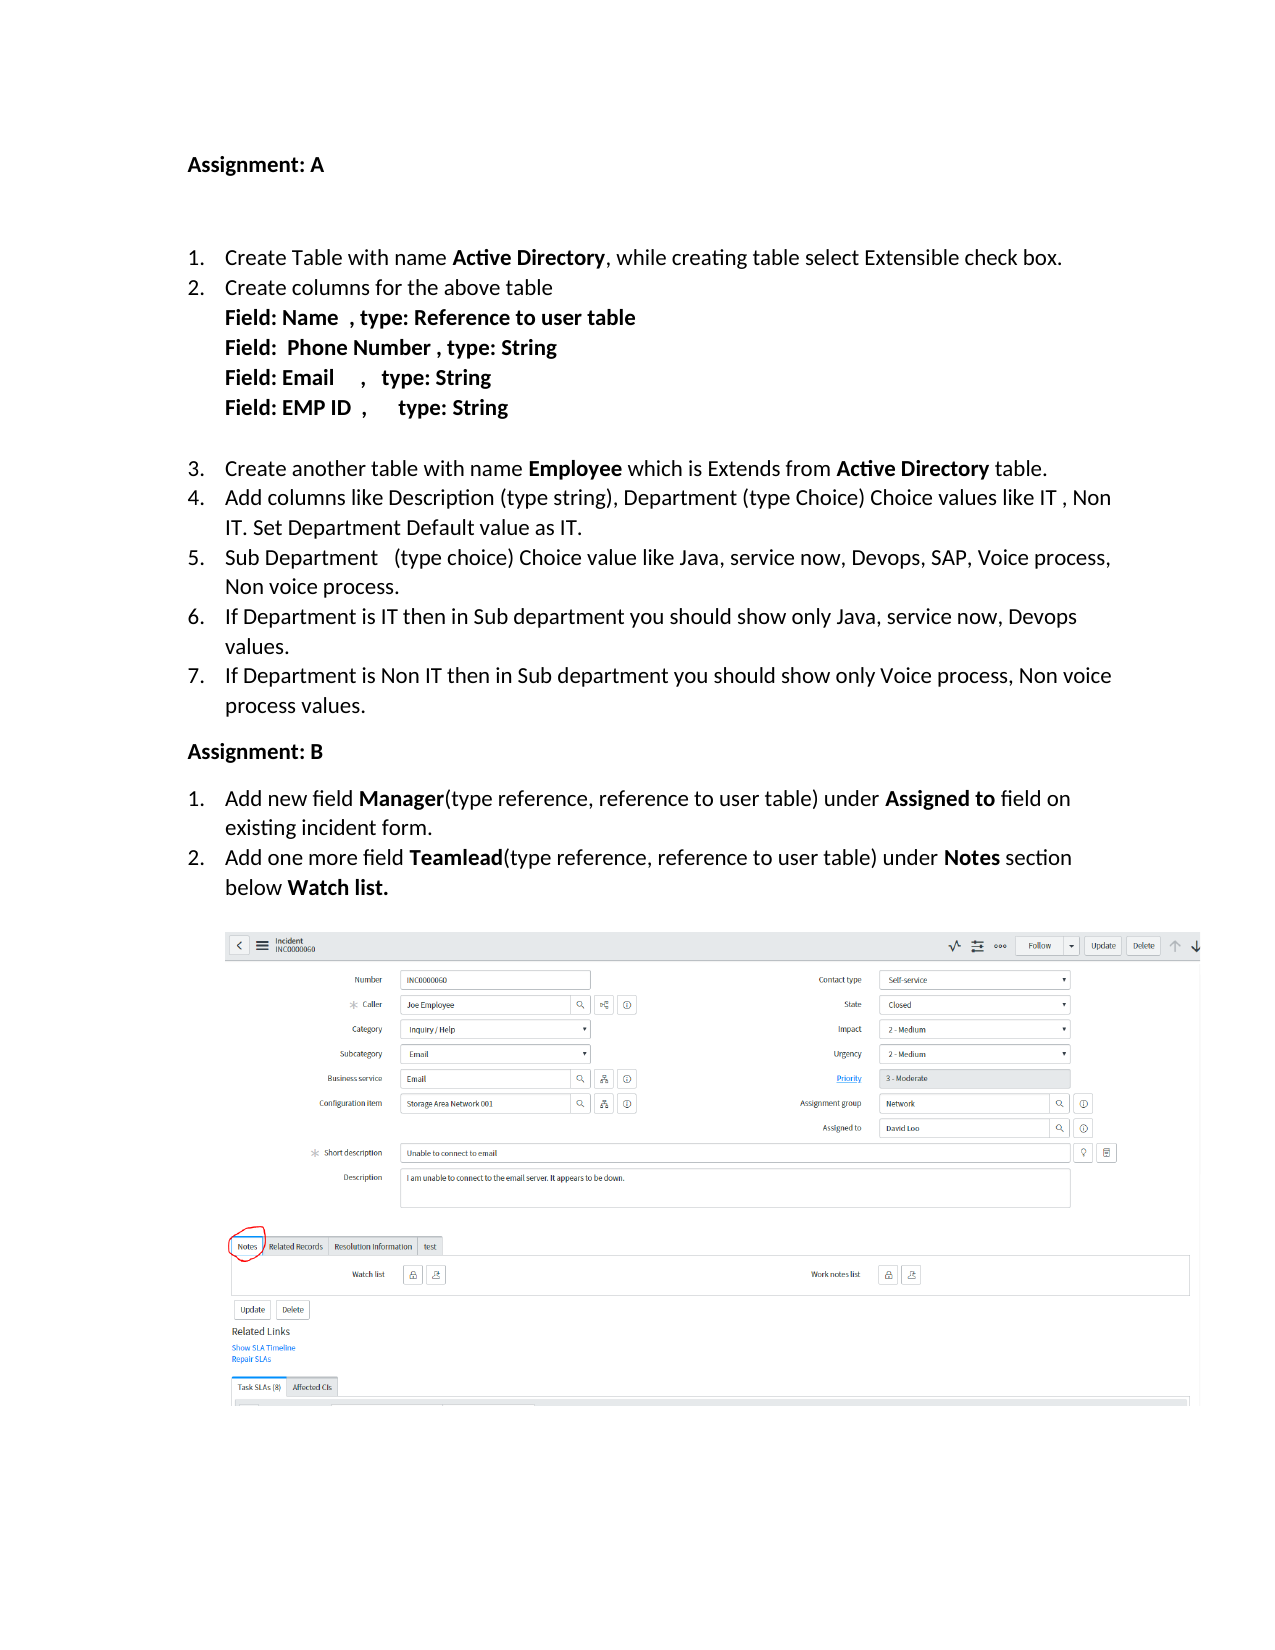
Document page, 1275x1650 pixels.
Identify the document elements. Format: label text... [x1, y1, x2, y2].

picture [225, 932, 1200, 1406]
list Field: Email , type: String [225, 363, 1125, 391]
list Create columns for the above table [187, 273, 1125, 301]
list Sub Department (type choice) Choice value like Java, service now, Devops, SAP, Voice process, Non voice process. [187, 543, 1125, 600]
text Assignment: B [187, 737, 1125, 766]
list Field: Name , type: Reference to user table [225, 303, 1125, 331]
list If Department is IT then in Sub department you should show only Java, service now, Devops values. [187, 602, 1125, 660]
list Field: Phone Number , type: String [225, 333, 1125, 361]
list Add new field Manager(type reference, reference to user table) under Assigned to field on existing incident form. [187, 784, 1125, 842]
list Field: EMP ID , type: String [225, 393, 1125, 421]
list If Department is Non IT then in Sub department you should show only Voice process, Non voice process values. [187, 661, 1125, 719]
text Assignment: A [187, 150, 1125, 178]
list Create another table with name Employee which is Extends from Active Directory table. [187, 454, 1125, 482]
list Add one more field Teamlead(type reference, reference to user table) under Notes section below Watch list. [187, 843, 1125, 901]
list Add columns like Description (type string), Department (type Choice) Choice values like IT , Non IT. Set Department Default value as IT. [187, 483, 1125, 541]
list Create Table with name Active Directory, while creating table select Extensible check box. [187, 243, 1125, 271]
